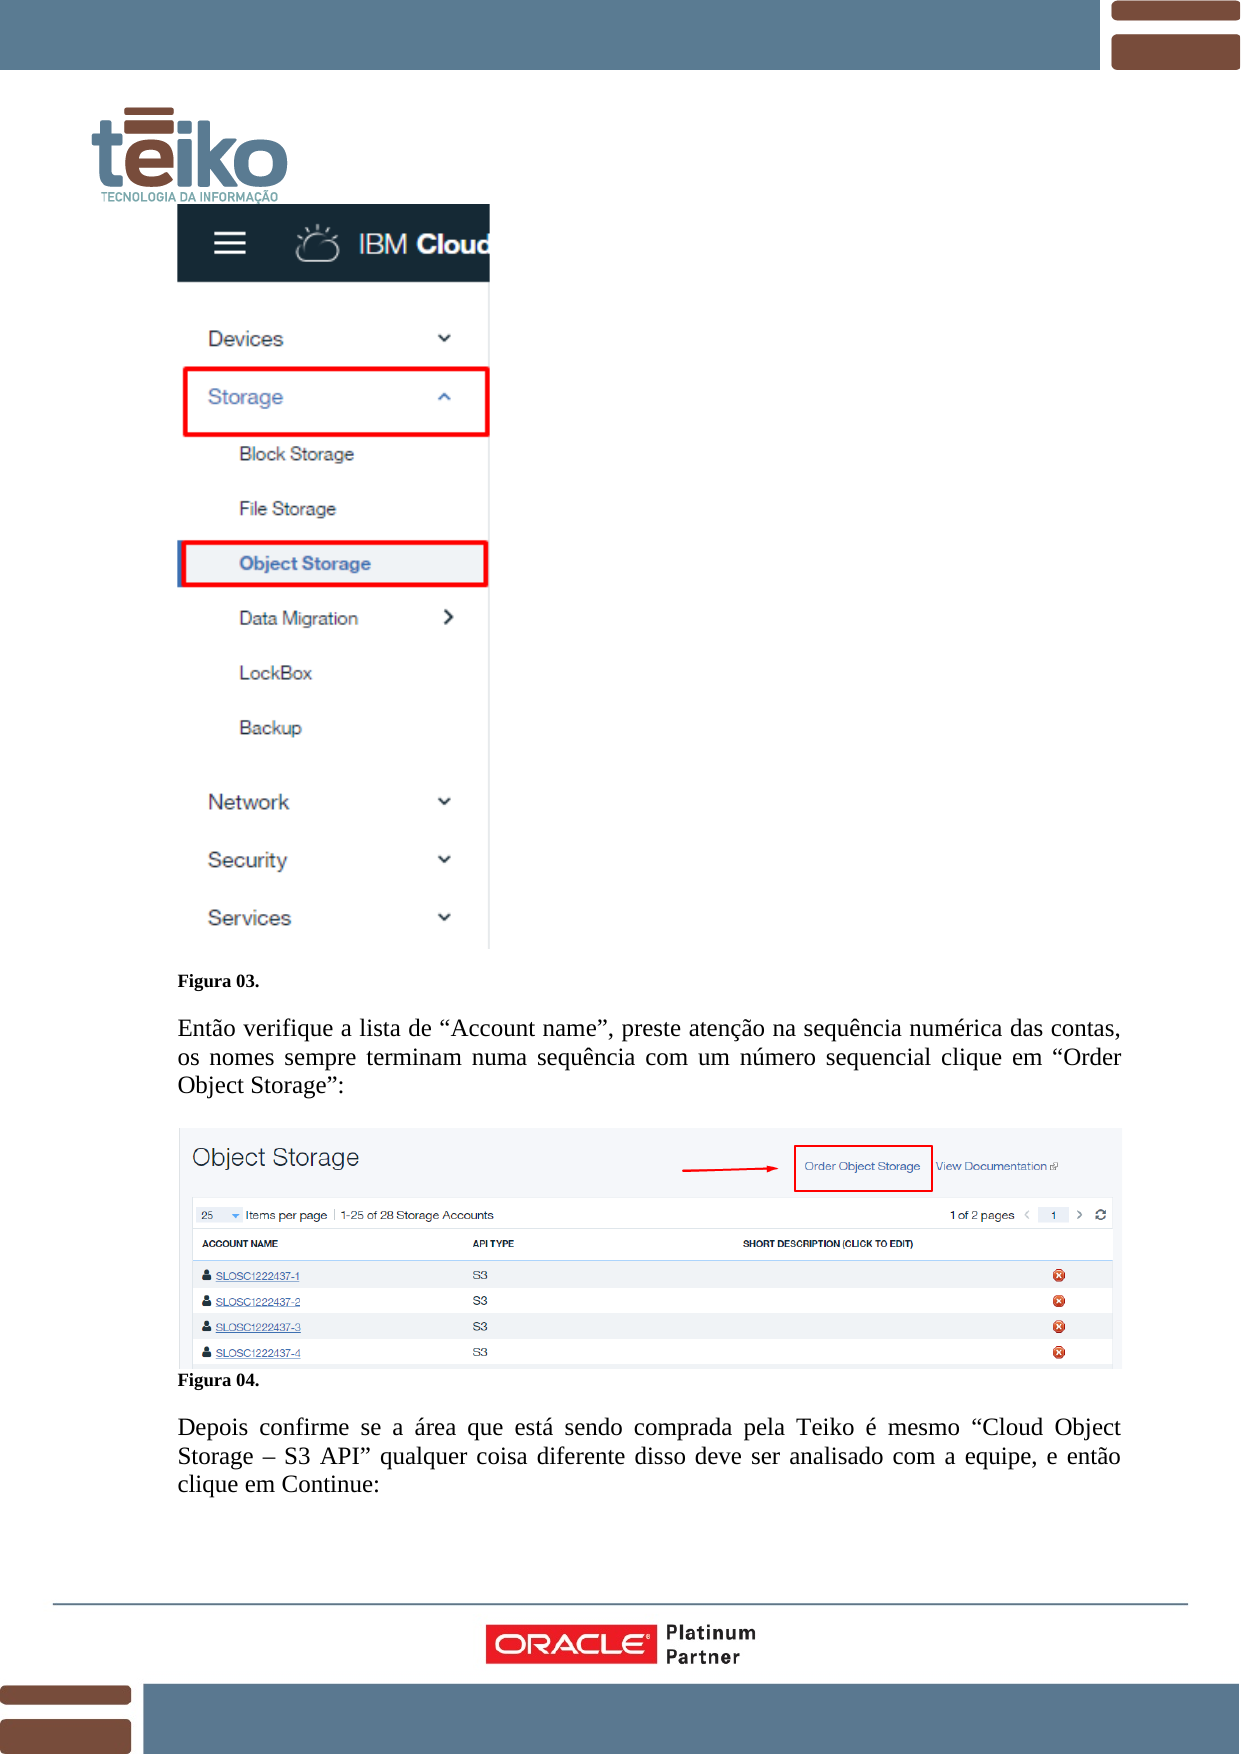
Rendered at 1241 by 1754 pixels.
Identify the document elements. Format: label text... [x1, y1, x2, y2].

text Depois confirme se a área que está sendo comprada pela Teiko é mesmo “Cloud Object Storage – S3 API” qualquer coisa diferente disso deve ser analisado com a equipe, e então clique em Continue: [177, 1412, 1122, 1498]
text Figura 04. [177, 1369, 1122, 1390]
picture [177, 1128, 1123, 1369]
picture [0, 1556, 1239, 1754]
text Então verifique a lista de “Account name”, preste atenção na sequência numérica das contas, os nomes sempre terminam numa sequência com um número sequencial clique em “Order Object Storage”: [177, 1013, 1122, 1099]
text Figura 03. [177, 970, 1122, 992]
picture [0, 0, 1241, 949]
